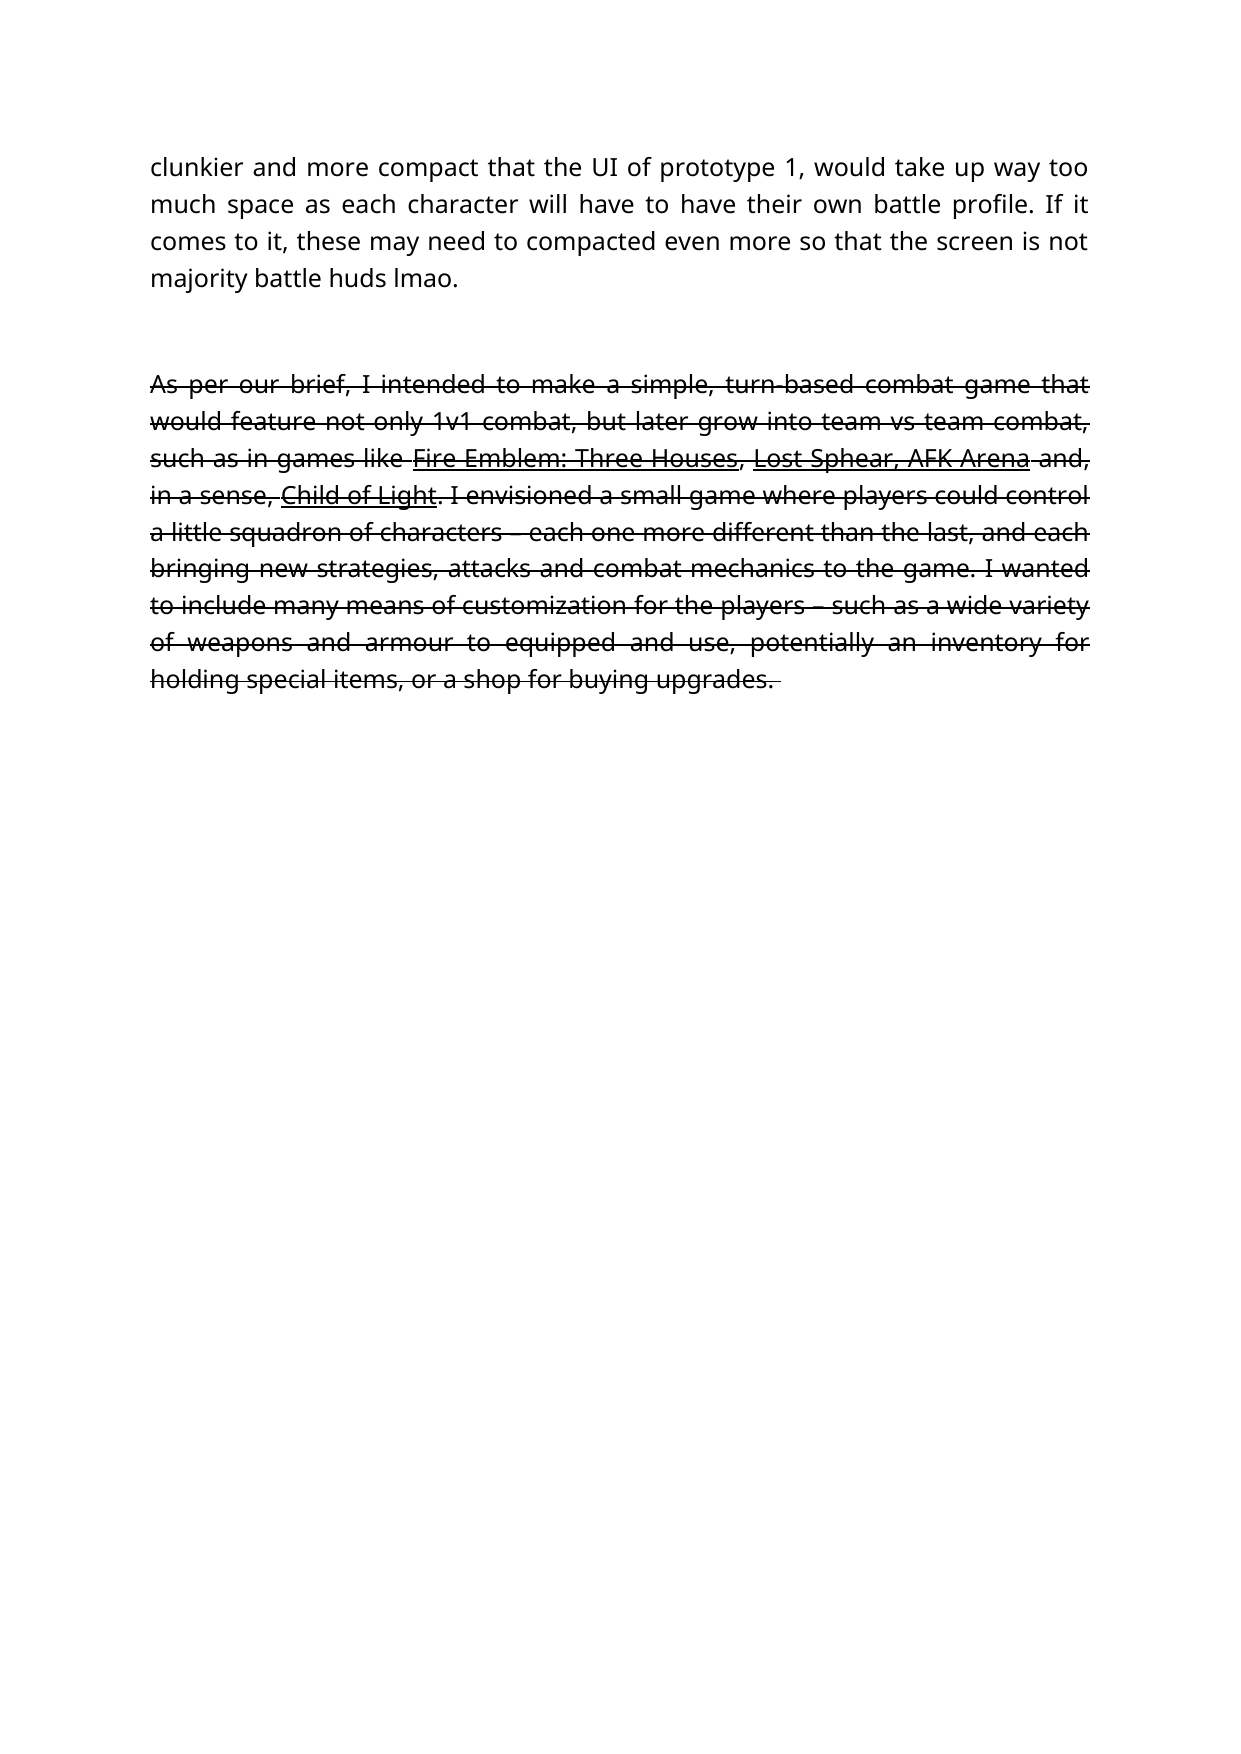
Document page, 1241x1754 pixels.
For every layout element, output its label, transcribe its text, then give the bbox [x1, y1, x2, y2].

text As per our brief, I intended to make a simple, turn-based combat game that would feature not only 1v1 combat, but later grow into team vs team combat, such as in games like Fire Emblem: Three Houses, Lost Sphear, AFK Arena and, in a sense, Child of Light. I envisioned a small game where players could control a little squadron of characters – each one more different than the last, and each bringing new strategies, attacks and combat mechanics to the game. I wanted to include many means of customization for the players – such as a wide variety of weapons and armour to equipped and use, potentially an inventory for holding special items, or a shop for buying upgrades. [150, 646, 1090, 695]
